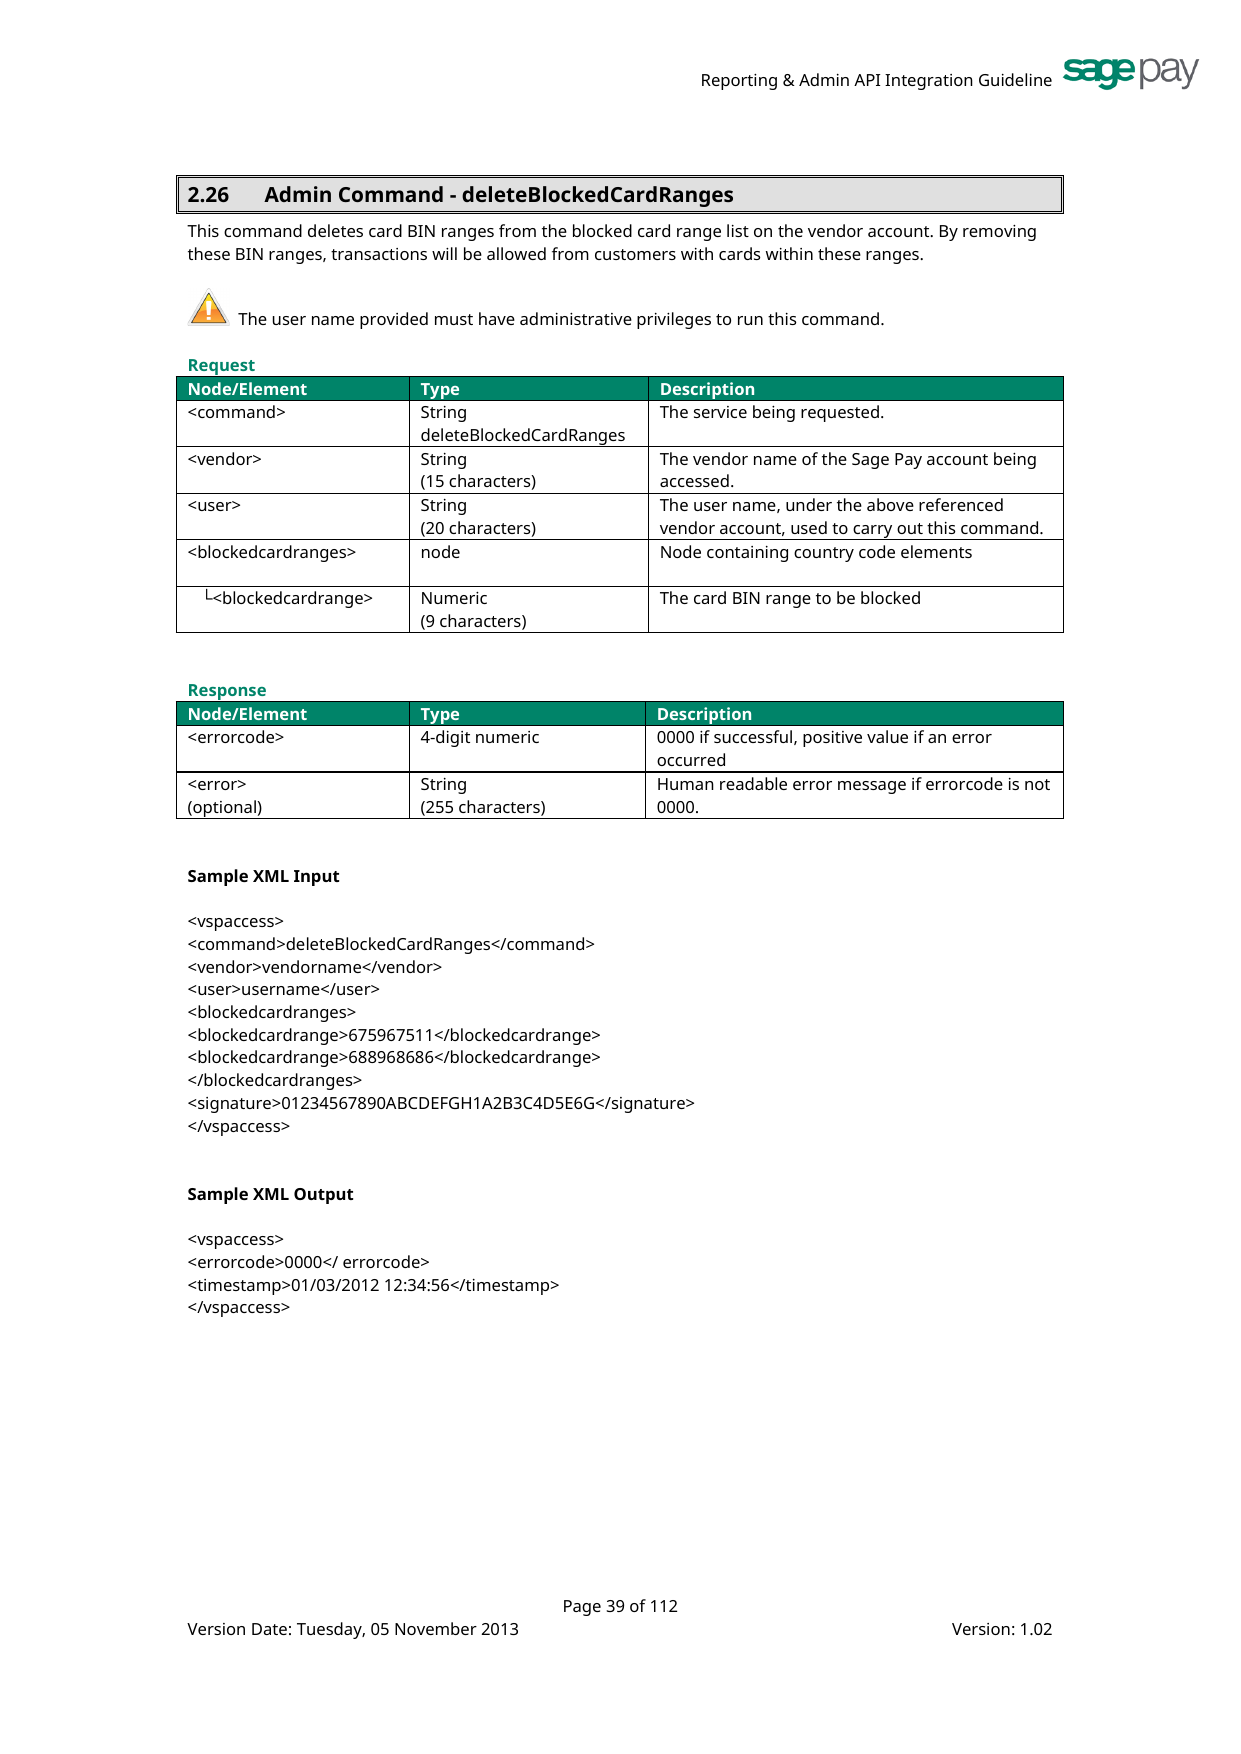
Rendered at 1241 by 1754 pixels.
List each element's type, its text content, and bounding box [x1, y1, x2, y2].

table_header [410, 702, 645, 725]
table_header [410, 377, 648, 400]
text <blockedcardrange>688968686</blockedcardrange> [187, 1046, 1053, 1069]
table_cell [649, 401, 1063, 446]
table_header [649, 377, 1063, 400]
text <errorcode>0000</ errorcode> [187, 1250, 1053, 1273]
text </blockedcardranges> [187, 1069, 1053, 1091]
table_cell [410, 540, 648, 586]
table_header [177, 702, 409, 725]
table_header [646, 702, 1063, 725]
picture [187, 288, 230, 326]
text </vspaccess> [187, 1296, 1053, 1318]
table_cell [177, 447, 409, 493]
text <vendor>vendorname</vendor> [187, 955, 1053, 978]
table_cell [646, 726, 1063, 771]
text Sample XML Output [187, 1182, 1053, 1205]
text <blockedcardrange>675967511</blockedcardrange> [187, 1023, 1053, 1046]
text Response [187, 678, 1053, 701]
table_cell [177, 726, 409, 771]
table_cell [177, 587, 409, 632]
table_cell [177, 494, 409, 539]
text <blockedcardranges> [187, 1001, 1053, 1023]
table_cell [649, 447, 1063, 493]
text The user name provided must have administrative privileges to run this command. [187, 288, 1053, 331]
text </vspaccess> [187, 1114, 1053, 1137]
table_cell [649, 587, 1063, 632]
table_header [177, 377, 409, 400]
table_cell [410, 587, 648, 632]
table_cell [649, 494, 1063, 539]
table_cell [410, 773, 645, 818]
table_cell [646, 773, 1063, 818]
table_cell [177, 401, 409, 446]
text Request [187, 353, 1053, 376]
text <user>username</user> [187, 978, 1053, 1001]
text <command>deleteBlockedCardRanges</command> [187, 932, 1053, 955]
picture [1061, 55, 1202, 93]
text <vspaccess> [187, 910, 1053, 932]
text Sample XML Input [187, 864, 1053, 887]
text <signature>01234567890ABCDEFGH1A2B3C4D5E6G</signature> [187, 1091, 1053, 1114]
text This command deletes card BIN ranges from the blocked card range list on the vendor account. By removing these BIN ranges, transactions will be allowed from customers with cards within these ranges. [187, 220, 1053, 266]
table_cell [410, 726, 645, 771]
text <vspaccess> [187, 1228, 1053, 1250]
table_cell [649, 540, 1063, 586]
text <timestamp>01/03/2012 12:34:56</timestamp> [187, 1273, 1053, 1296]
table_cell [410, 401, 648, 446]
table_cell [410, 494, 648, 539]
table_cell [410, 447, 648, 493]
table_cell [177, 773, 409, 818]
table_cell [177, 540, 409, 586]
